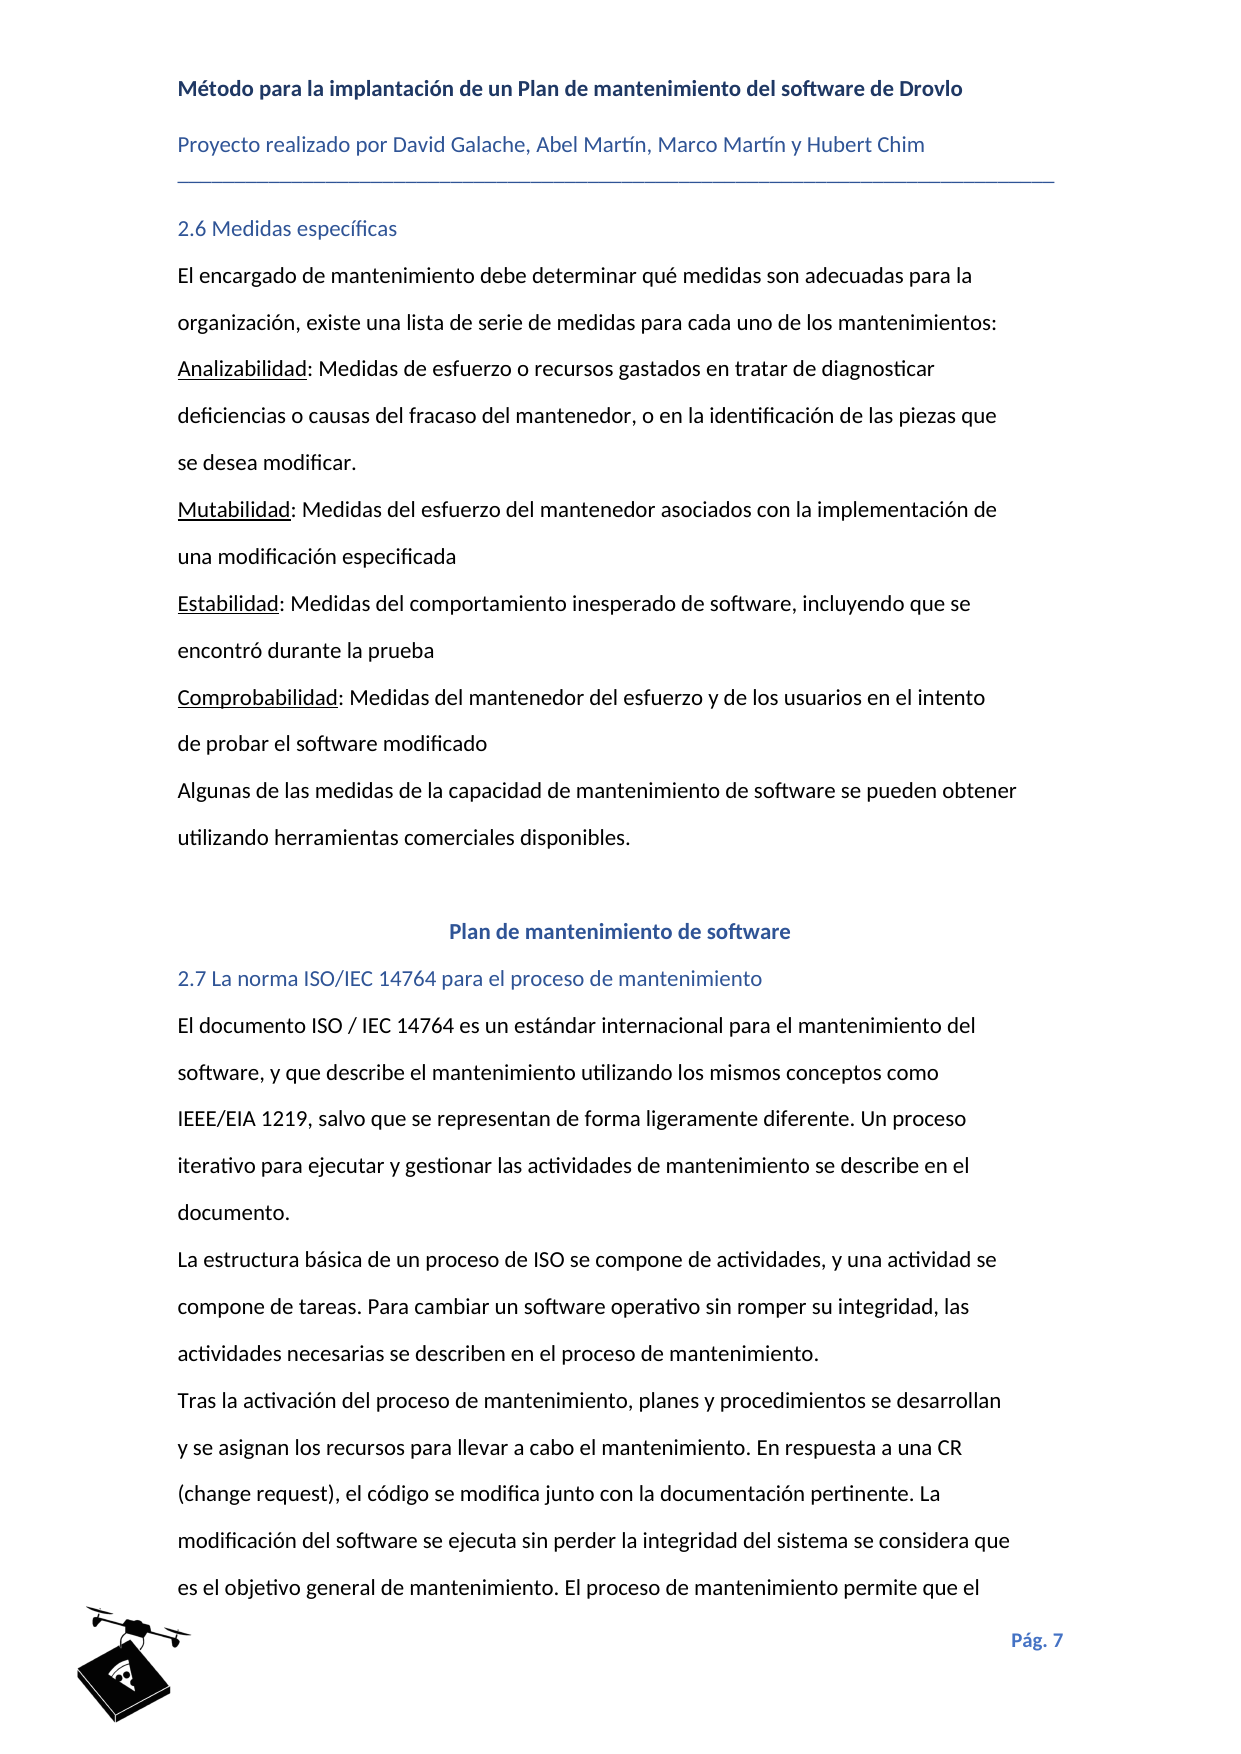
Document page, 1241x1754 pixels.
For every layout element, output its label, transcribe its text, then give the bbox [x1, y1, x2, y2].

text organización, existe una lista de serie de medidas para cada uno de los mantenimientos: [177, 308, 1063, 336]
text y se asignan los recursos para llevar a cabo el mantenimiento. En respuesta a una CR [177, 1433, 1063, 1461]
text IEEE/EIA 1219, salvo que se representan de forma ligeramente diferente. Un proceso [177, 1104, 1063, 1132]
text 2.7 La norma ISO/IEC 14764 para el proceso de mantenimiento [177, 964, 1063, 992]
text (change request), el código se modifica junto con la documentación pertinente. La [177, 1479, 1063, 1507]
text es el objetivo general de mantenimiento. El proceso de mantenimiento permite que el [177, 1573, 1063, 1601]
text Plan de mantenimiento de software [177, 917, 1063, 945]
text Algunas de las medidas de la capacidad de mantenimiento de software se pueden obtener [177, 776, 1063, 804]
text La estructura básica de un proceso de ISO se compone de actividades, y una actividad se [177, 1245, 1063, 1273]
text Analizabilidad: Medidas de esfuerzo o recursos gastados en tratar de diagnosticar [177, 354, 1063, 382]
text documento. [177, 1198, 1063, 1226]
text Comprobabilidad: Medidas del mantenedor del esfuerzo y de los usuarios en el intento [177, 683, 1063, 711]
text software, y que describe el mantenimiento utilizando los mismos conceptos como [177, 1058, 1063, 1086]
text El encargado de mantenimiento debe determinar qué medidas son adecuadas para la [177, 261, 1063, 289]
text se desea modificar. [177, 448, 1063, 476]
text Mutabilidad: Medidas del esfuerzo del mantenedor asociados con la implementación de [177, 495, 1063, 523]
text iterativo para ejecutar y gestionar las actividades de mantenimiento se describe en el [177, 1151, 1063, 1179]
text actividades necesarias se describen en el proceso de mantenimiento. [177, 1339, 1063, 1367]
text de probar el software modificado [177, 729, 1063, 757]
text utilizando herramientas comerciales disponibles. [177, 823, 1063, 851]
text modificación del software se ejecuta sin perder la integridad del sistema se considera que [177, 1526, 1063, 1554]
text Tras la activación del proceso de mantenimiento, planes y procedimientos se desarrollan [177, 1386, 1063, 1414]
picture [39, 1599, 229, 1727]
text deficiencias o causas del fracaso del mantenedor, o en la identificación de las piezas que [177, 401, 1063, 429]
text una modificación especificada [177, 542, 1063, 570]
text El documento ISO / IEC 14764 es un estándar internacional para el mantenimiento del [177, 1011, 1063, 1039]
text Estabilidad: Medidas del comportamiento inesperado de software, incluyendo que se [177, 589, 1063, 617]
text compone de tareas. Para cambiar un software operativo sin romper su integridad, las [177, 1292, 1063, 1320]
text 2.6 Medidas específicas [177, 214, 1063, 242]
text encontró durante la prueba [177, 636, 1063, 664]
